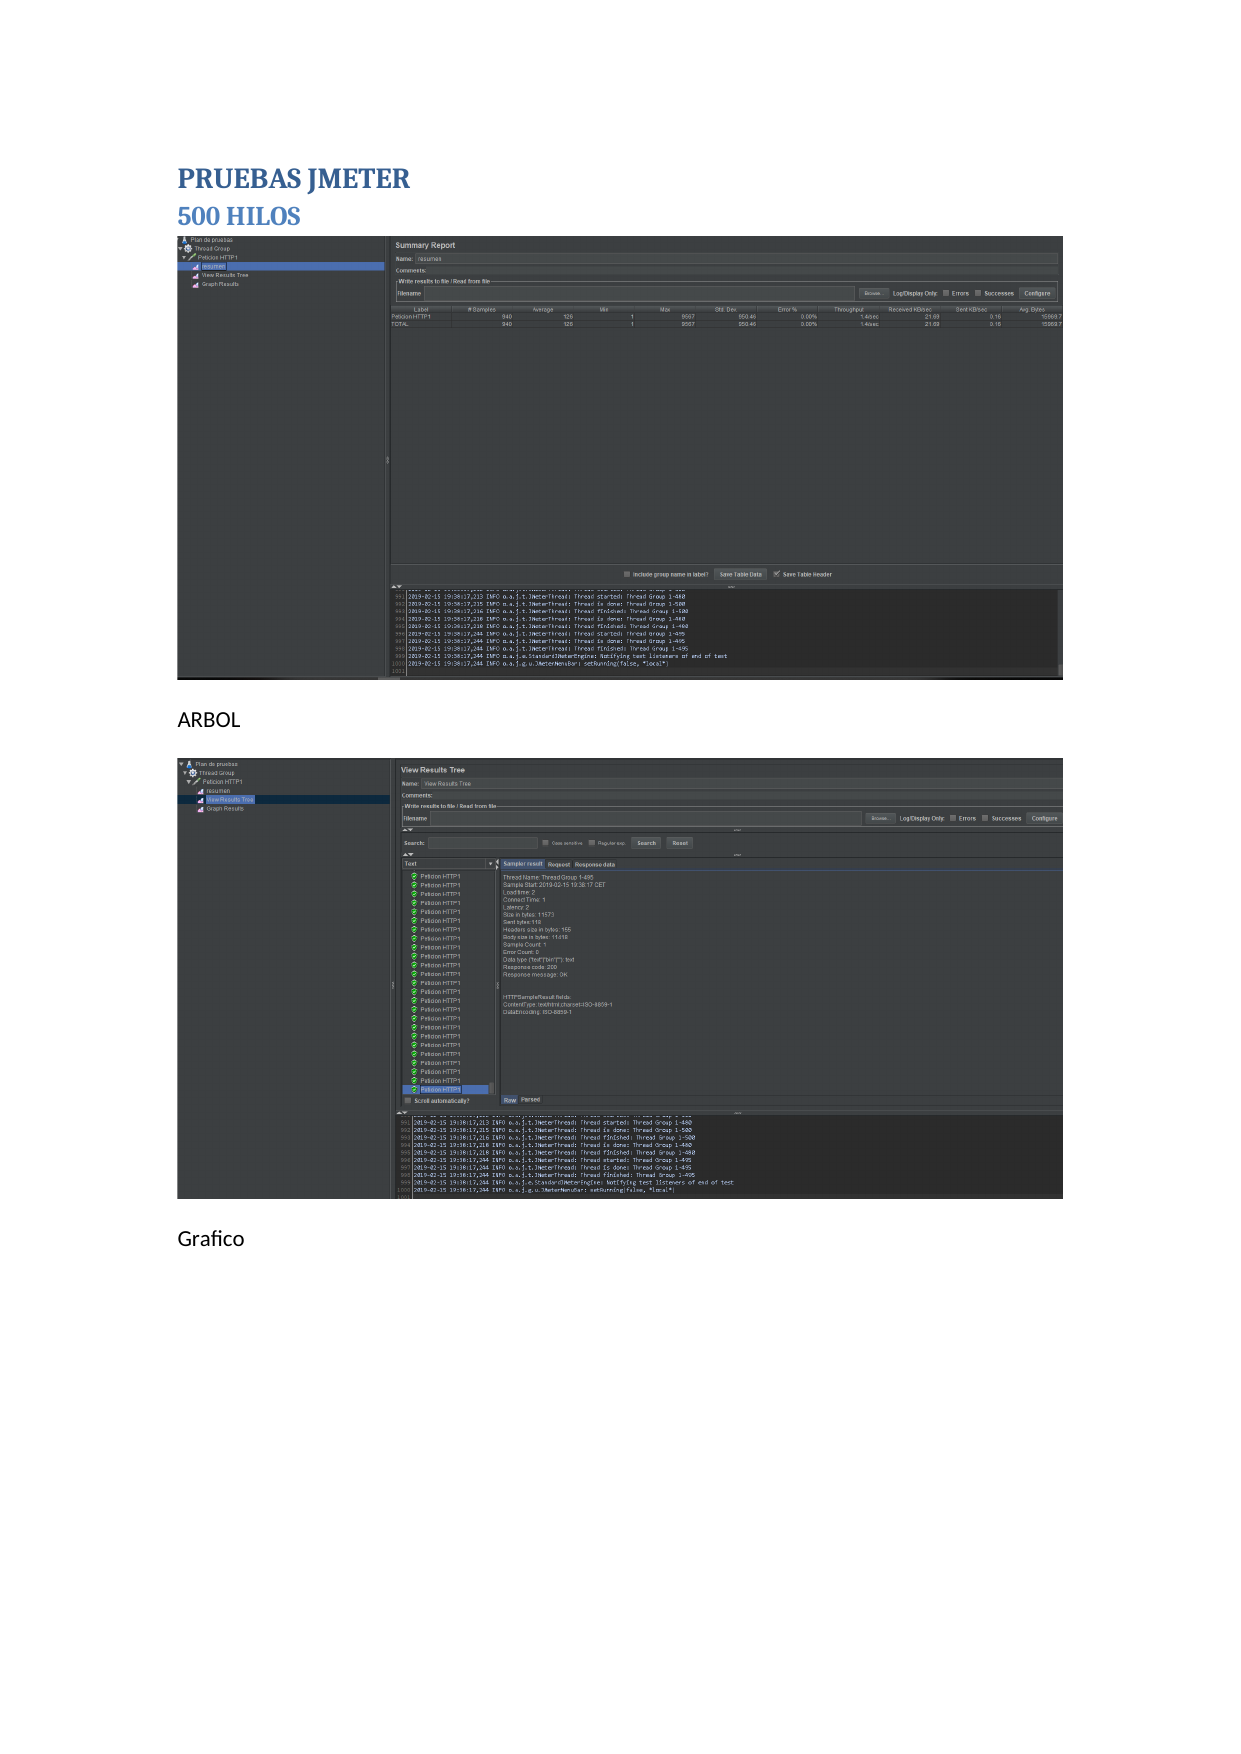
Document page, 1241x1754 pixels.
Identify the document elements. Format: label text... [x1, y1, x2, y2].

picture [177, 236, 1063, 680]
text Grafico [177, 1224, 1063, 1252]
subtitle 500 HILOS [177, 201, 1063, 232]
picture [177, 758, 1063, 1199]
text ARBOL [177, 705, 1063, 733]
